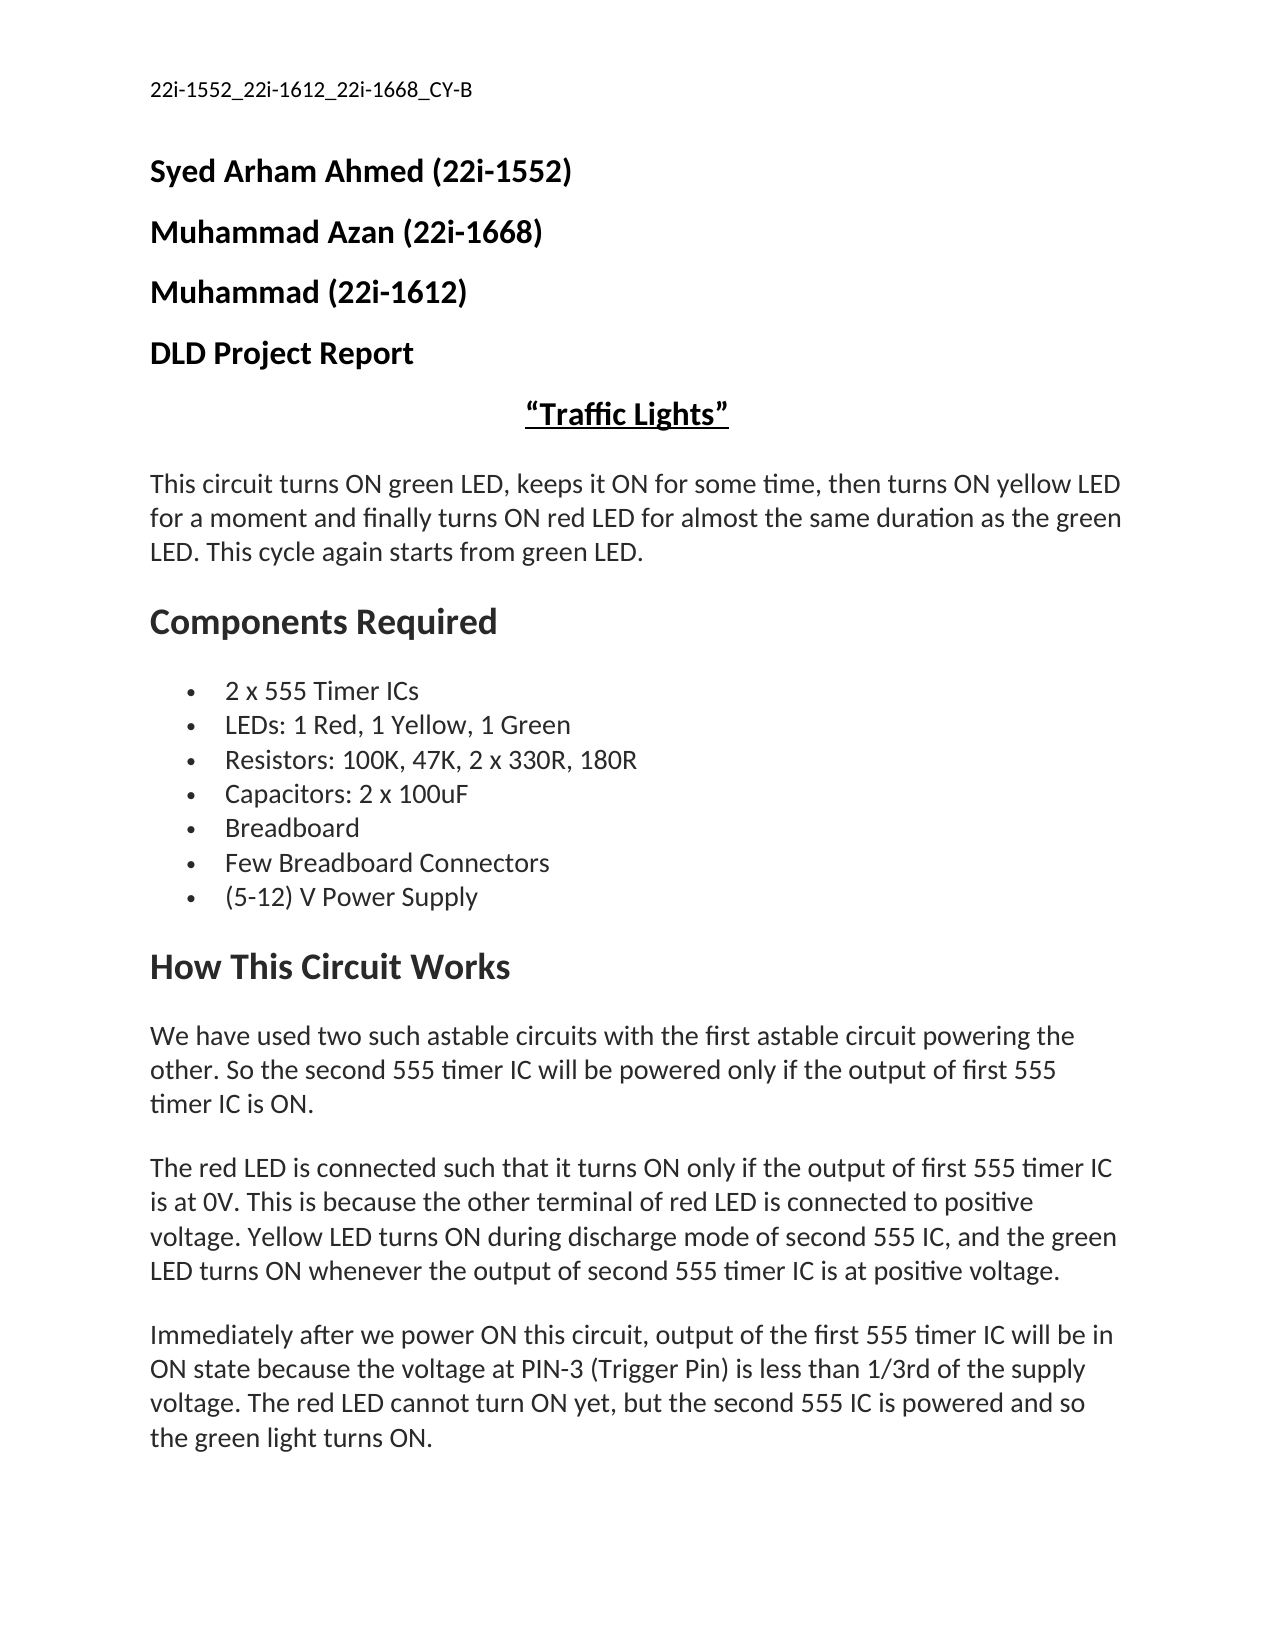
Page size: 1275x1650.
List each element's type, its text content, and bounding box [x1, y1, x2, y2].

list Capacitors: 2 x 100uF [187, 776, 1125, 810]
list 2 x 555 Timer ICs [187, 673, 1125, 707]
text Muhammad (22i-1612) [150, 271, 1125, 312]
text We have used two such astable circuits with the first astable circuit powering the other. So the second 555 timer IC will be powered only if the output of first 555 timer IC is ON. [150, 1018, 1125, 1121]
text DLD Project Report [150, 332, 1125, 373]
list (5-12) V Power Supply [187, 879, 1125, 913]
text Muhammad Azan (22i-1668) [150, 211, 1125, 251]
text The red LED is connected such that it turns ON only if the output of first 555 timer IC is at 0V. This is because the other terminal of red LED is connected to positive voltage. Yellow LED turns ON during discharge mode of second 555 IC, and the green LED turns ON whenever the output of second 555 timer IC is at positive voltage. [150, 1150, 1125, 1287]
list Few Breadboard Connectors [187, 845, 1125, 879]
list LEDs: 1 Red, 1 Yellow, 1 Green [187, 707, 1125, 742]
text “Traffic Lights” [450, 392, 1125, 433]
list Breadboard [187, 810, 1125, 845]
text This circuit turns ON green LED, keeps it ON for some time, then turns ON yellow LED for a moment and finally turns ON red LED for almost the same duration as the green LED. This cycle again starts from green LED. [150, 466, 1125, 569]
subtitle How This Circuit Works [150, 943, 1125, 988]
text Syed Arham Ahmed (22i-1552) [150, 150, 1125, 191]
list Resistors: 100K, 47K, 2 x 330R, 180R [187, 742, 1125, 776]
text Components Required [150, 598, 1125, 644]
text Immediately after we power ON this circuit, output of the first 555 timer IC will be in ON state because the voltage at PIN-3 (Trigger Pin) is less than 1/3rd of the supply voltage. The red LED cannot turn ON yet, but the second 555 IC is powered and so the green light turns ON. [150, 1317, 1125, 1454]
